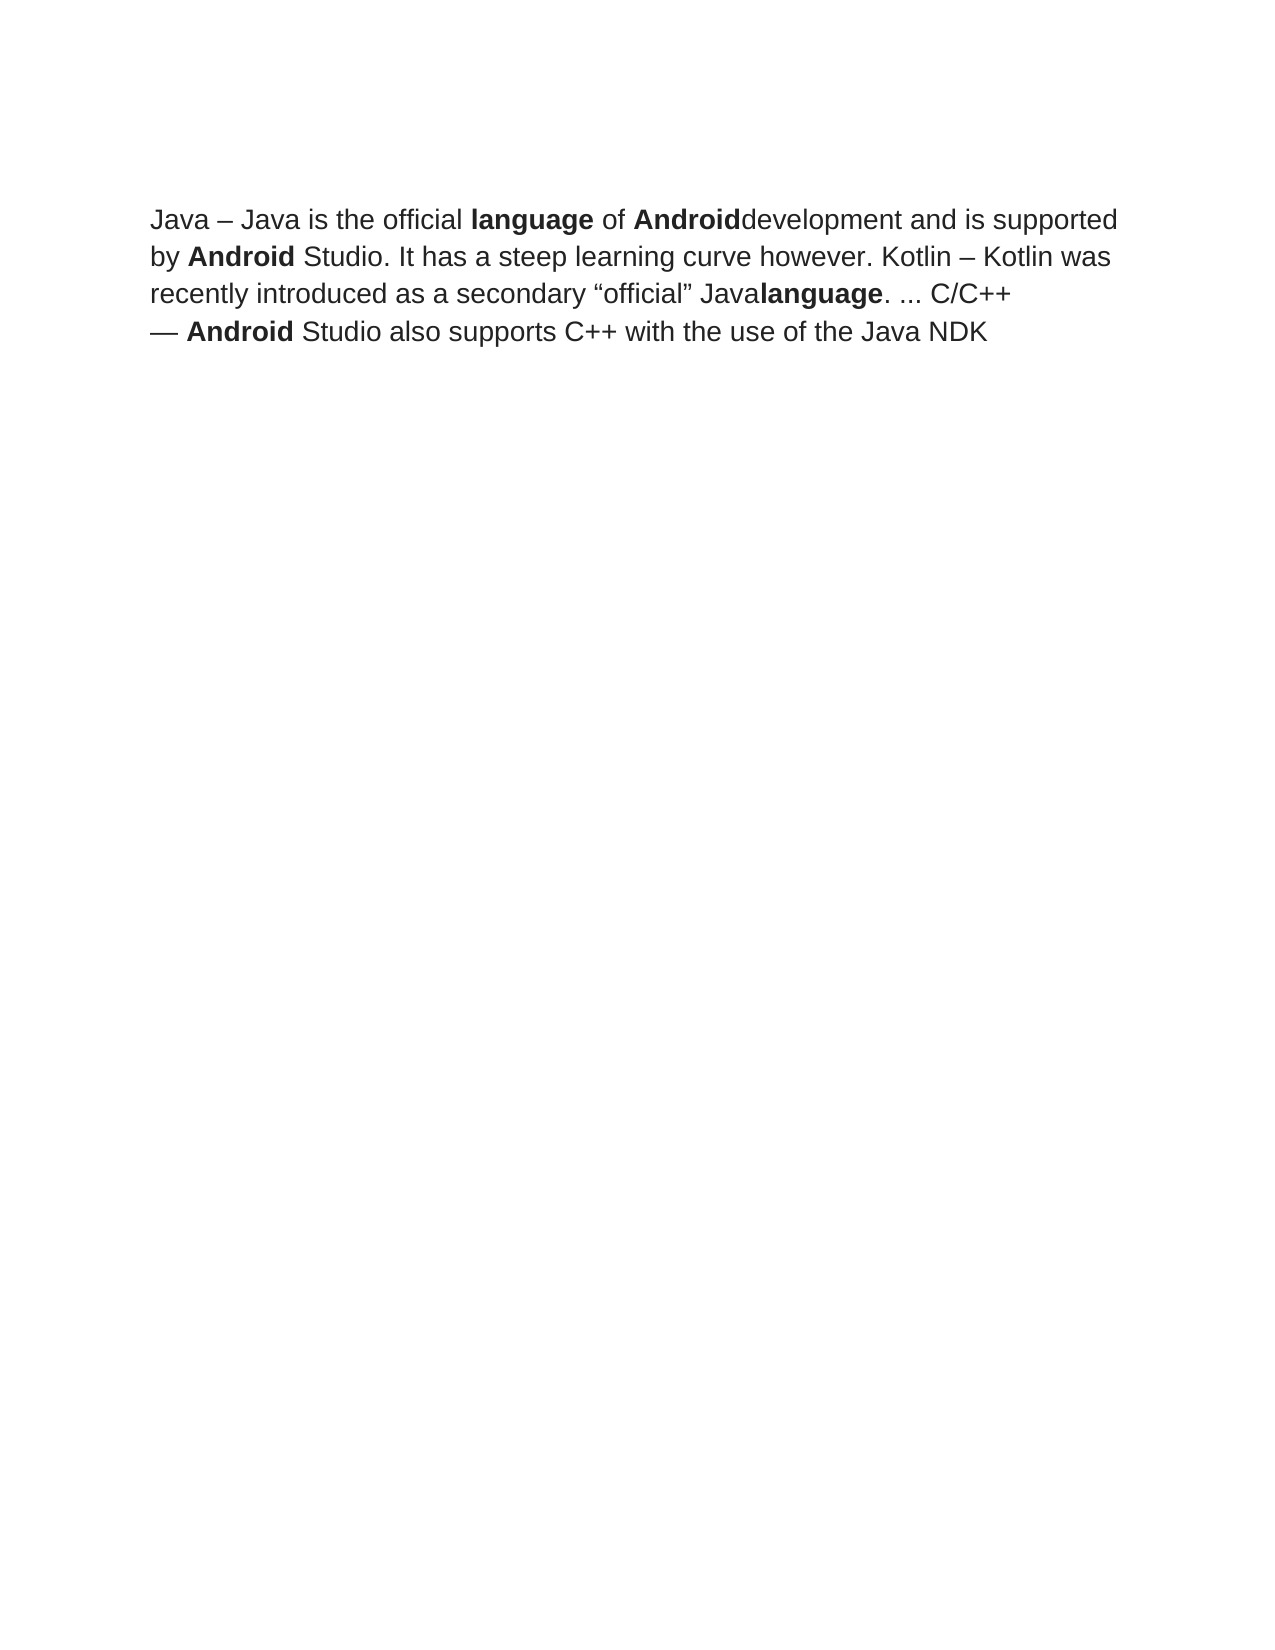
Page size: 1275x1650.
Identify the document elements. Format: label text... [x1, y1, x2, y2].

text Java – Java is the official language of Androiddevelopment and is supported by Android Studio. It has a steep learning curve however. Kotlin – Kotlin was recently introduced as a secondary “official” Javalanguage. ... C/C++ — Android Studio also supports C++ with the use of the Java NDK [150, 203, 1125, 347]
